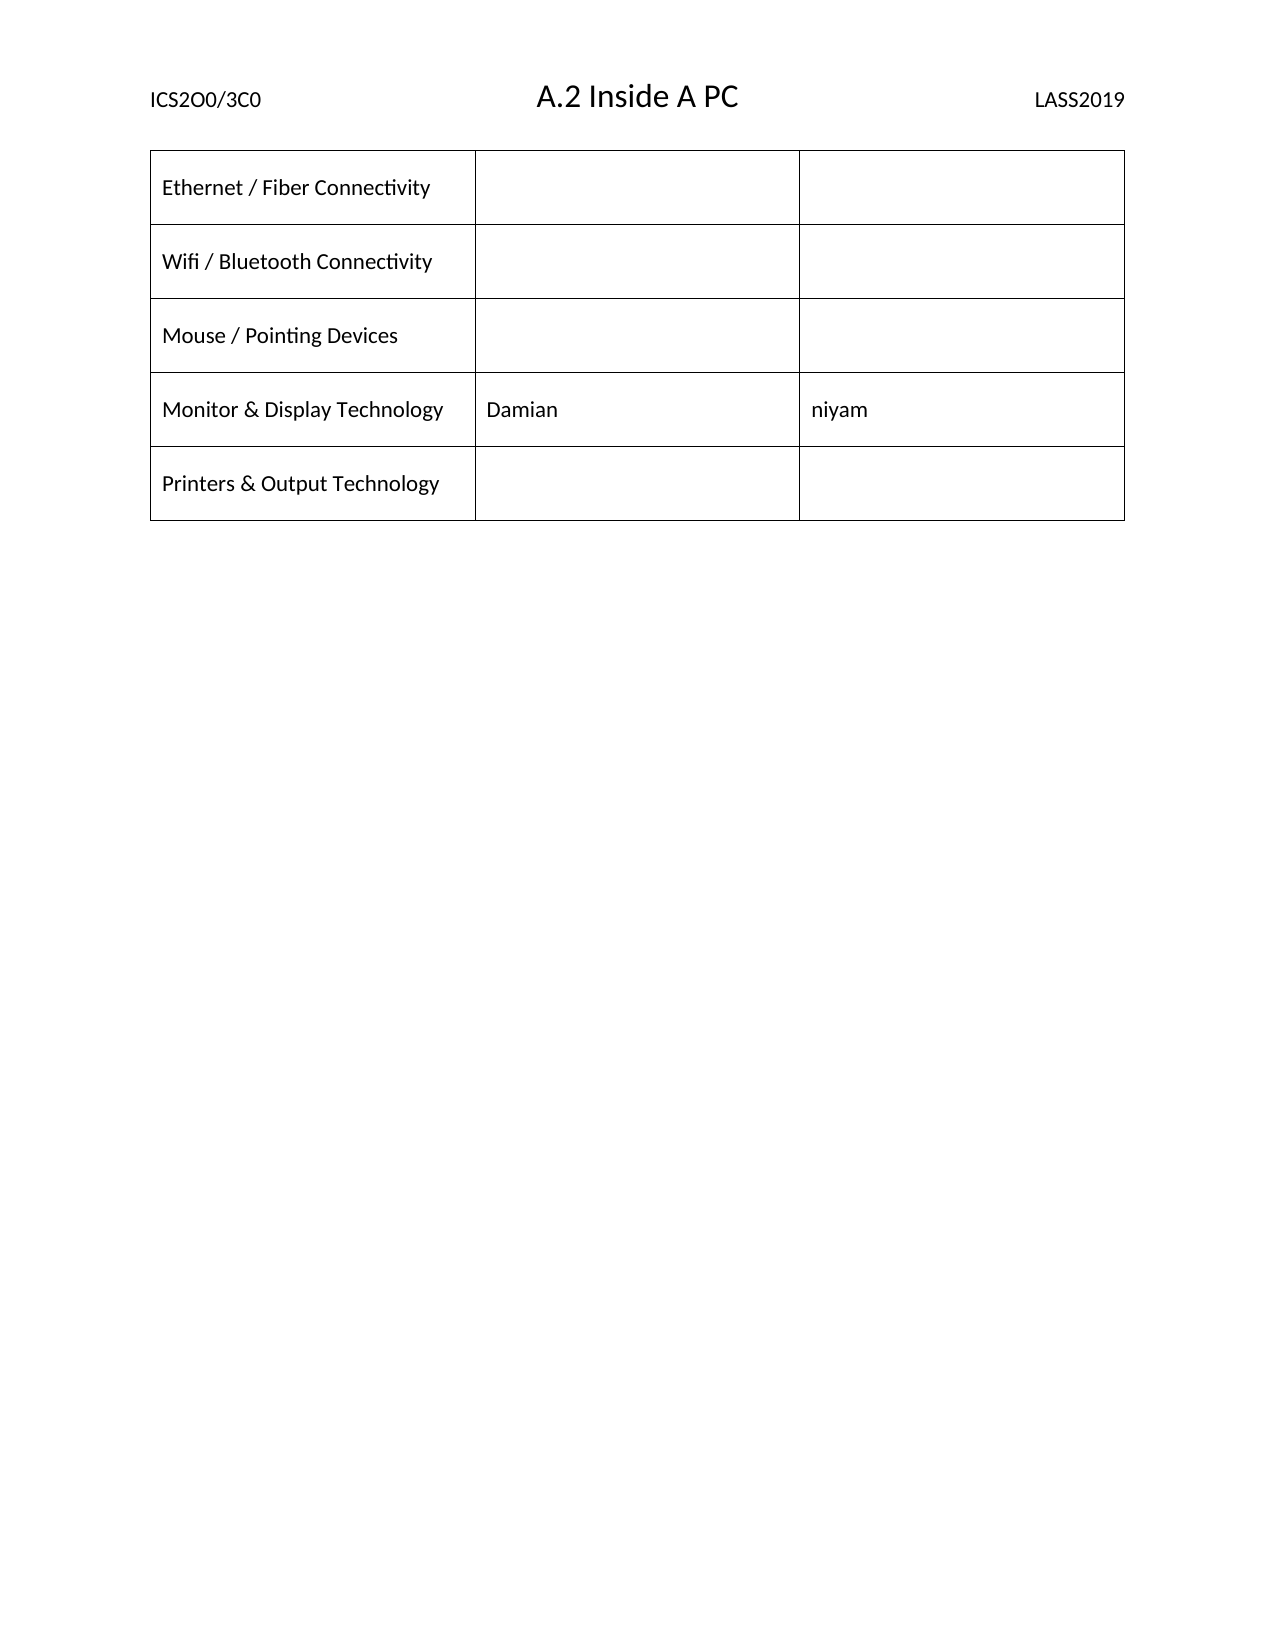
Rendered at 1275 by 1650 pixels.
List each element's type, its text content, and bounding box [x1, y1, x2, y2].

table_cell [476, 447, 799, 520]
table_cell Printers & Output Technology [151, 447, 475, 520]
table_cell [800, 151, 1124, 224]
table_cell [476, 151, 799, 224]
table_cell Ethernet / Fiber Connectivity [151, 151, 475, 224]
table_cell [800, 299, 1124, 372]
table_cell Monitor & Display Technology [151, 373, 475, 446]
table_cell [476, 299, 799, 372]
table_cell Wifi / Bluetooth Connectivity [151, 225, 475, 298]
table_cell Damian [476, 373, 799, 446]
table_cell [800, 225, 1124, 298]
table_cell Mouse / Pointing Devices [151, 299, 475, 372]
table_cell [800, 447, 1124, 520]
table_cell [476, 225, 799, 298]
table_cell niyam [800, 373, 1124, 446]
